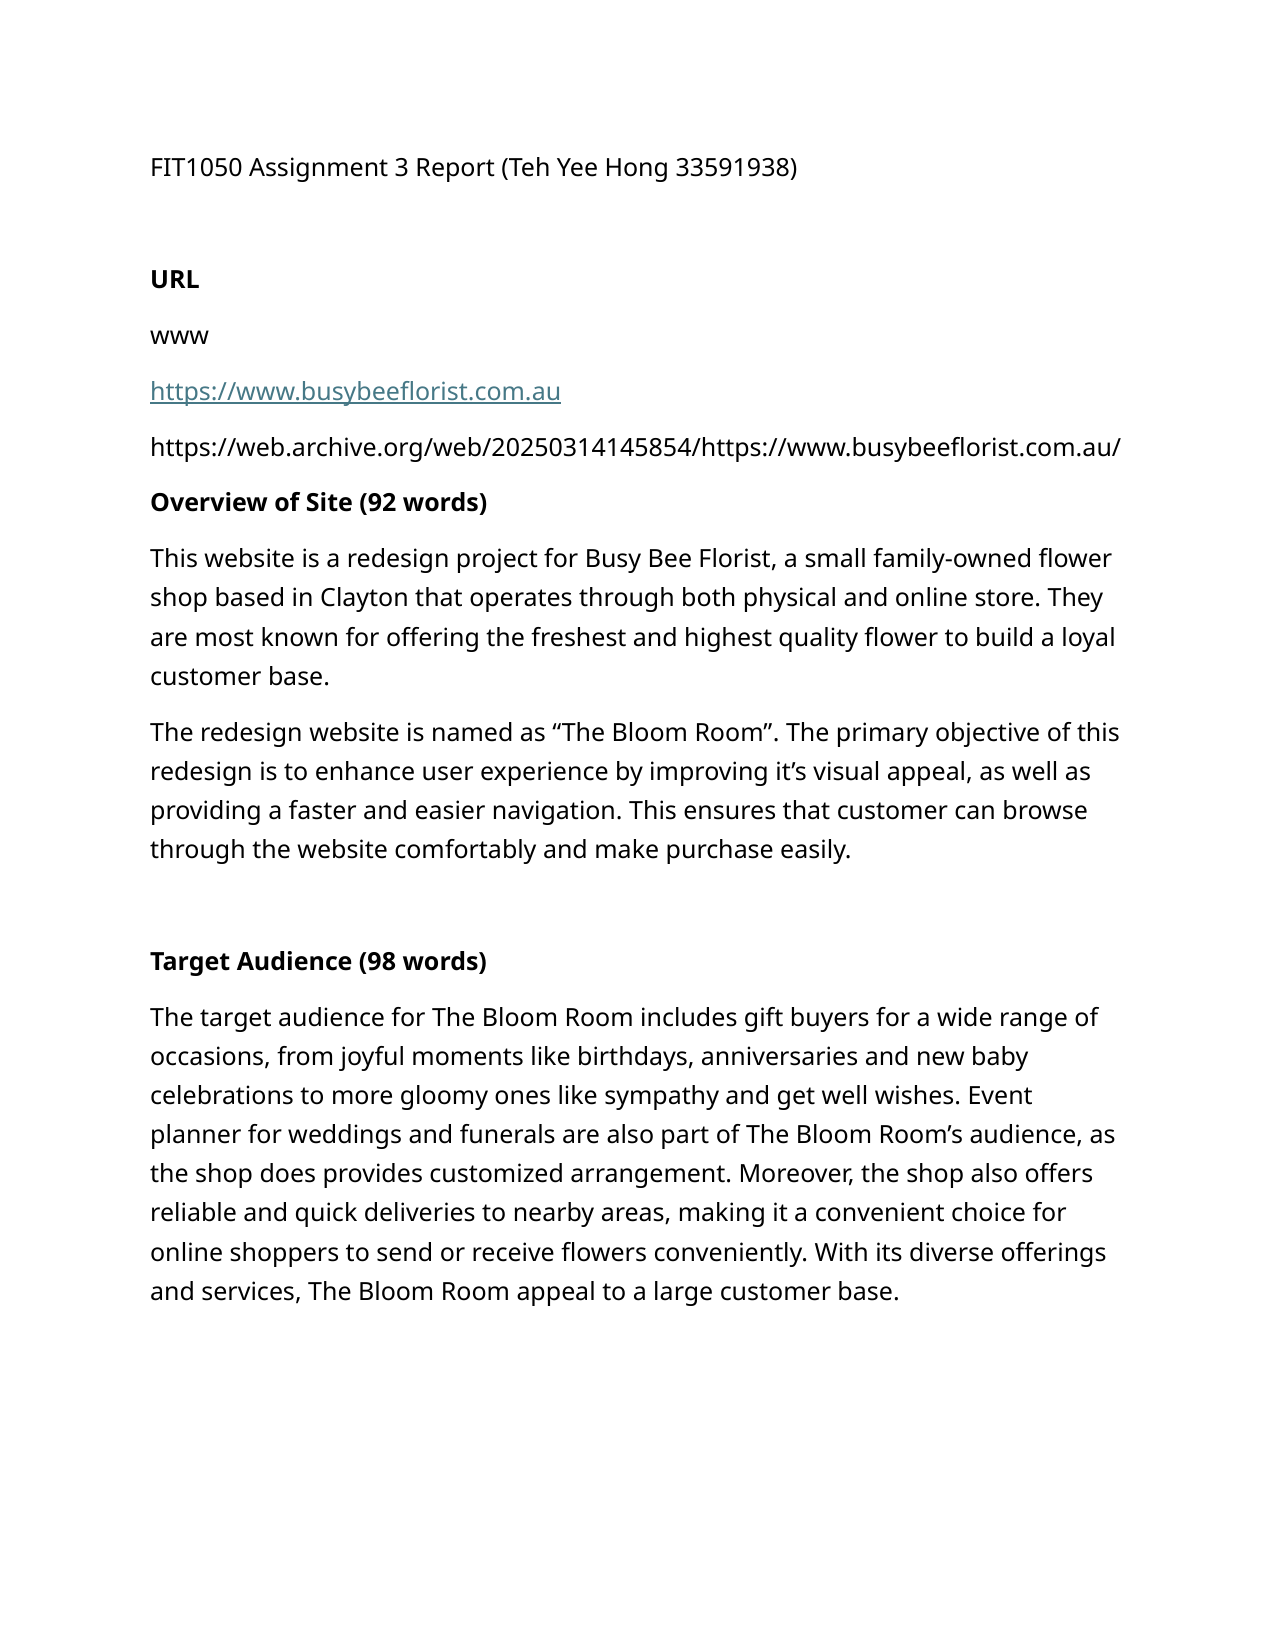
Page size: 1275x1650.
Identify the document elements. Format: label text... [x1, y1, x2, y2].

text The target audience for The Bloom Room includes gift buyers for a wide range of occasions, from joyful moments like birthdays, anniversaries and new baby celebrations to more gloomy ones like sympathy and get well wishes. Event planner for weddings and funerals are also part of The Bloom Room’s audience, as the shop does provides customized arrangement. Moreover, the shop also offers reliable and quick deliveries to nearby areas, making it a convenient choice for online shoppers to send or receive flowers conveniently. With its diverse offerings and services, The Bloom Room appeal to a large customer base. [150, 999, 1125, 1307]
text Target Audience (98 words) [150, 943, 1125, 977]
text www [150, 317, 1125, 352]
text FIT1050 Assignment 3 Report (Teh Yee Hong 33591938) [150, 150, 1125, 184]
text URL [150, 262, 1125, 296]
text This website is a redesign project for Busy Bee Florist, a small family-owned flower shop based in Clayton that operates through both physical and online store. They are most known for offering the freshest and highest quality flower to build a loyal customer base. [150, 541, 1125, 692]
text https://www.busybeeflorist.com.au [150, 373, 1125, 407]
text The redesign website is named as “The Bloom Room”. The primary objective of this redesign is to enhance user experience by improving it’s visual appeal, as well as providing a faster and easier navigation. This ensures that customer can browse through the website comfortably and make purchase easily. [150, 714, 1125, 866]
text Overview of Site (92 words) [150, 485, 1125, 519]
text https://web.archive.org/web/20250314145854/https://www.busybeeflorist.com.au/ [150, 429, 1125, 463]
